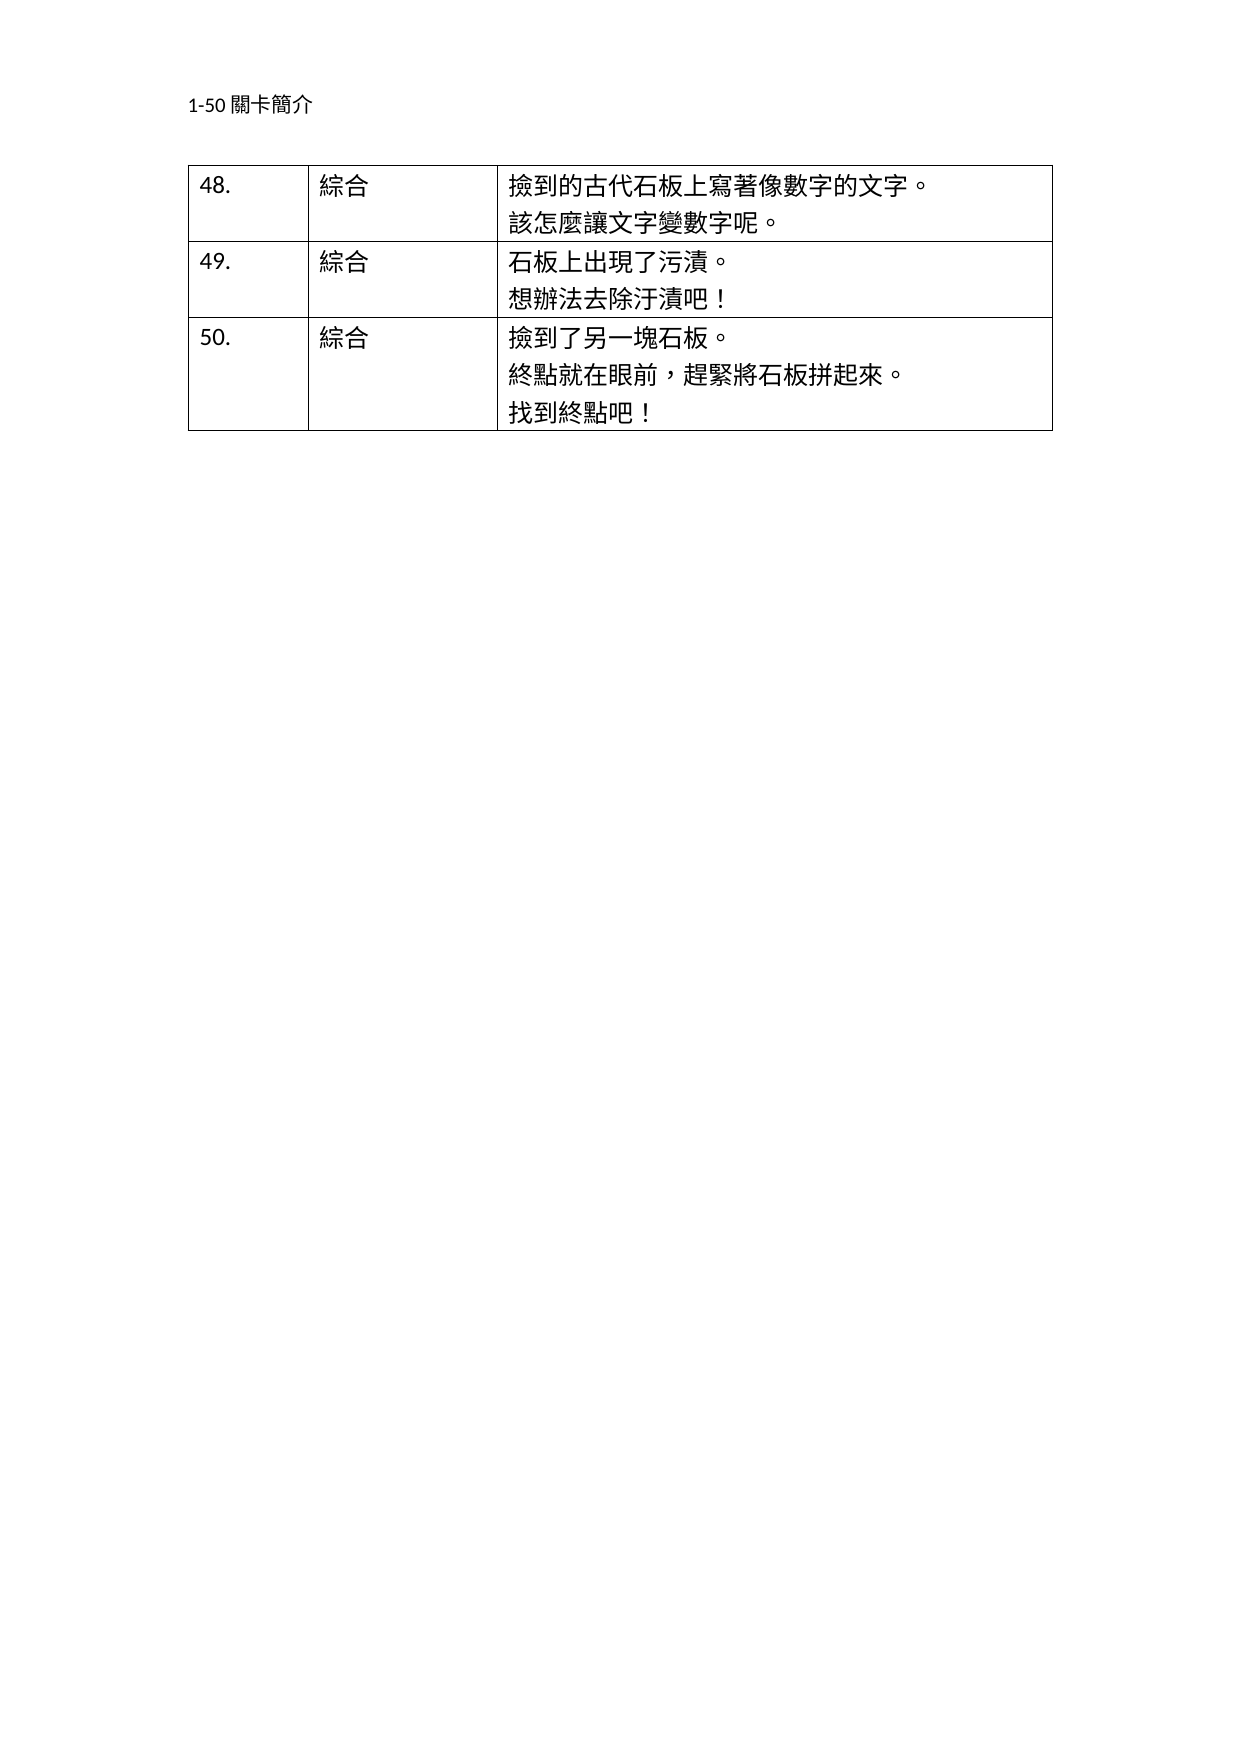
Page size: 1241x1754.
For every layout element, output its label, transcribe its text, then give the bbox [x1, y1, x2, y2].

table_cell 50. [189, 318, 308, 430]
table_cell 綜合 [309, 318, 497, 430]
table_cell 石板上出現了污漬。 想辦法去除汙漬吧！ [498, 242, 1052, 317]
table_cell 綜合 [309, 166, 497, 241]
table_cell 48. [189, 166, 308, 241]
table_cell 撿到了另一塊石板。 終點就在眼前，趕緊將石板拼起來。 找到終點吧！ [498, 318, 1052, 430]
table_cell 綜合 [309, 242, 497, 317]
table_cell 撿到的古代石板上寫著像數字的文字。 該怎麼讓文字變數字呢。 [498, 166, 1052, 241]
table_cell 49. [189, 242, 308, 317]
